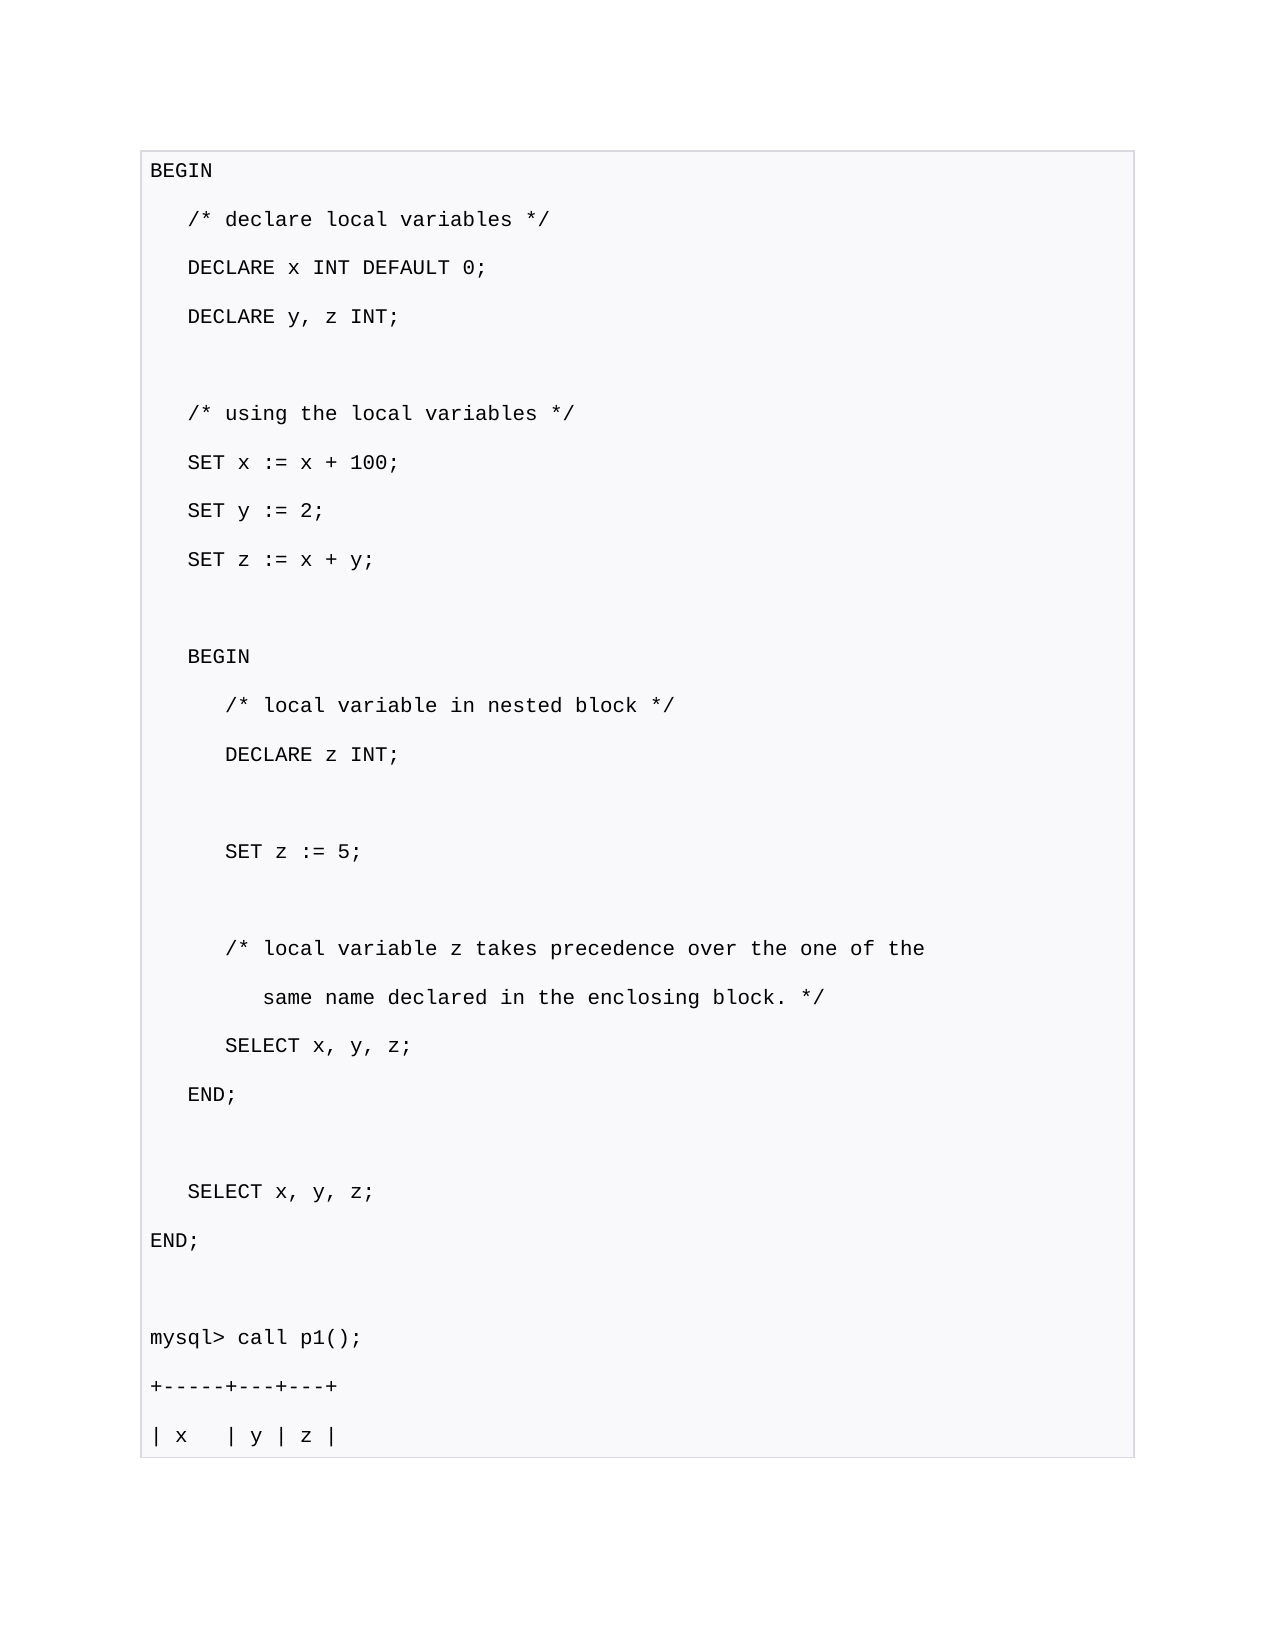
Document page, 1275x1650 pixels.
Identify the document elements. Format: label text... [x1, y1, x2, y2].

text | x | y | z | [142, 1415, 1133, 1457]
text mysql> call p1(); [142, 1317, 1133, 1351]
text same name declared in the enclosing block. */ [142, 977, 1133, 1011]
text /* using the local variables */ [142, 393, 1133, 427]
text BEGIN [142, 152, 1133, 183]
text +-----+---+---+ [142, 1366, 1133, 1400]
text /* local variable z takes precedence over the one of the [142, 928, 1133, 962]
text SELECT x, y, z; [142, 1172, 1133, 1205]
text SET x := x + 100; [142, 442, 1133, 475]
text /* declare local variables */ [142, 199, 1133, 232]
text END; [142, 1220, 1133, 1254]
text /* local variable in nested block */ [142, 685, 1133, 719]
text DECLARE x INT DEFAULT 0; [142, 247, 1133, 281]
text DECLARE y, z INT; [142, 296, 1133, 329]
text SET z := 5; [142, 831, 1133, 864]
text BEGIN [142, 636, 1133, 670]
text END; [142, 1074, 1133, 1108]
text DECLARE z INT; [142, 734, 1133, 767]
text SET y := 2; [142, 491, 1133, 524]
text SELECT x, y, z; [142, 1026, 1133, 1059]
text SET z := x + y; [142, 539, 1133, 573]
